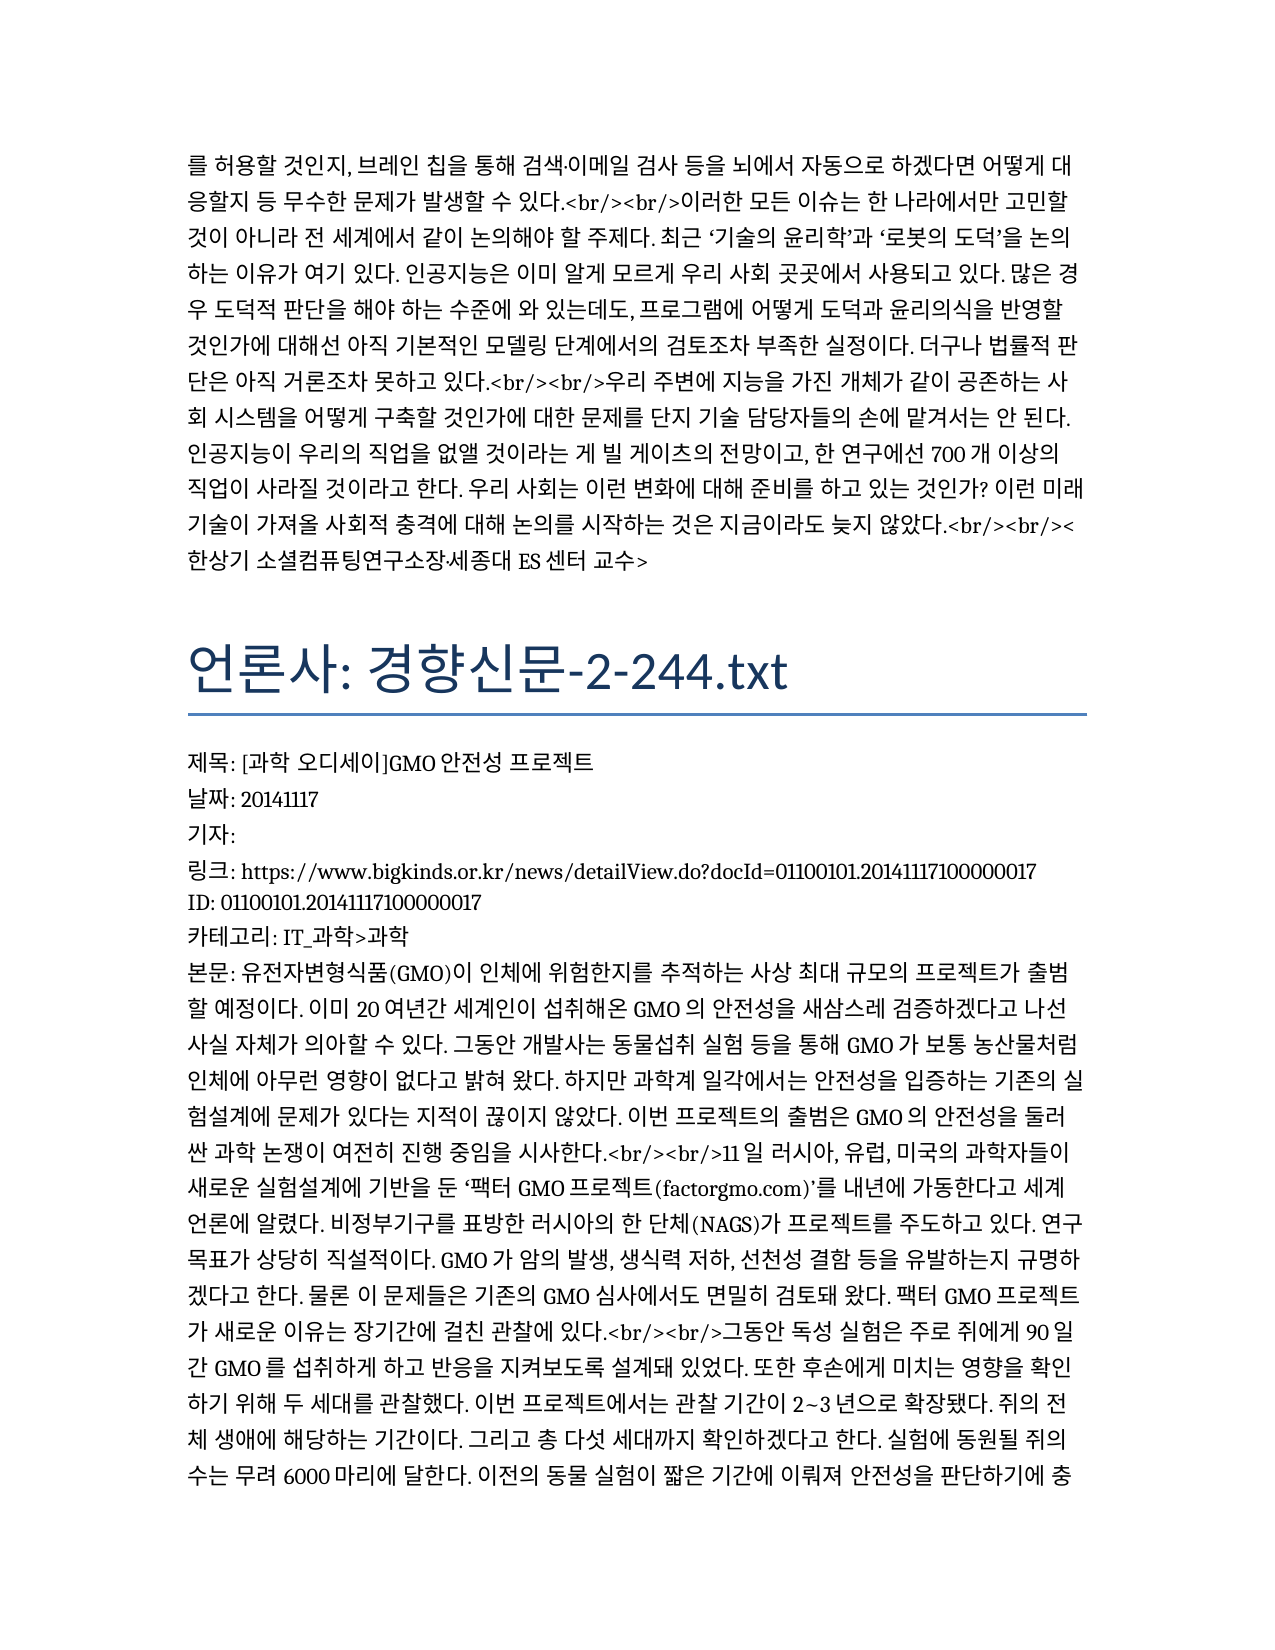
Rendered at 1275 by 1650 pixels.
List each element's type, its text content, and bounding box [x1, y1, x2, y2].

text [187, 747, 1087, 1491]
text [187, 150, 1087, 607]
title 언론사: 경향신문-2-244.txt [187, 631, 1087, 716]
